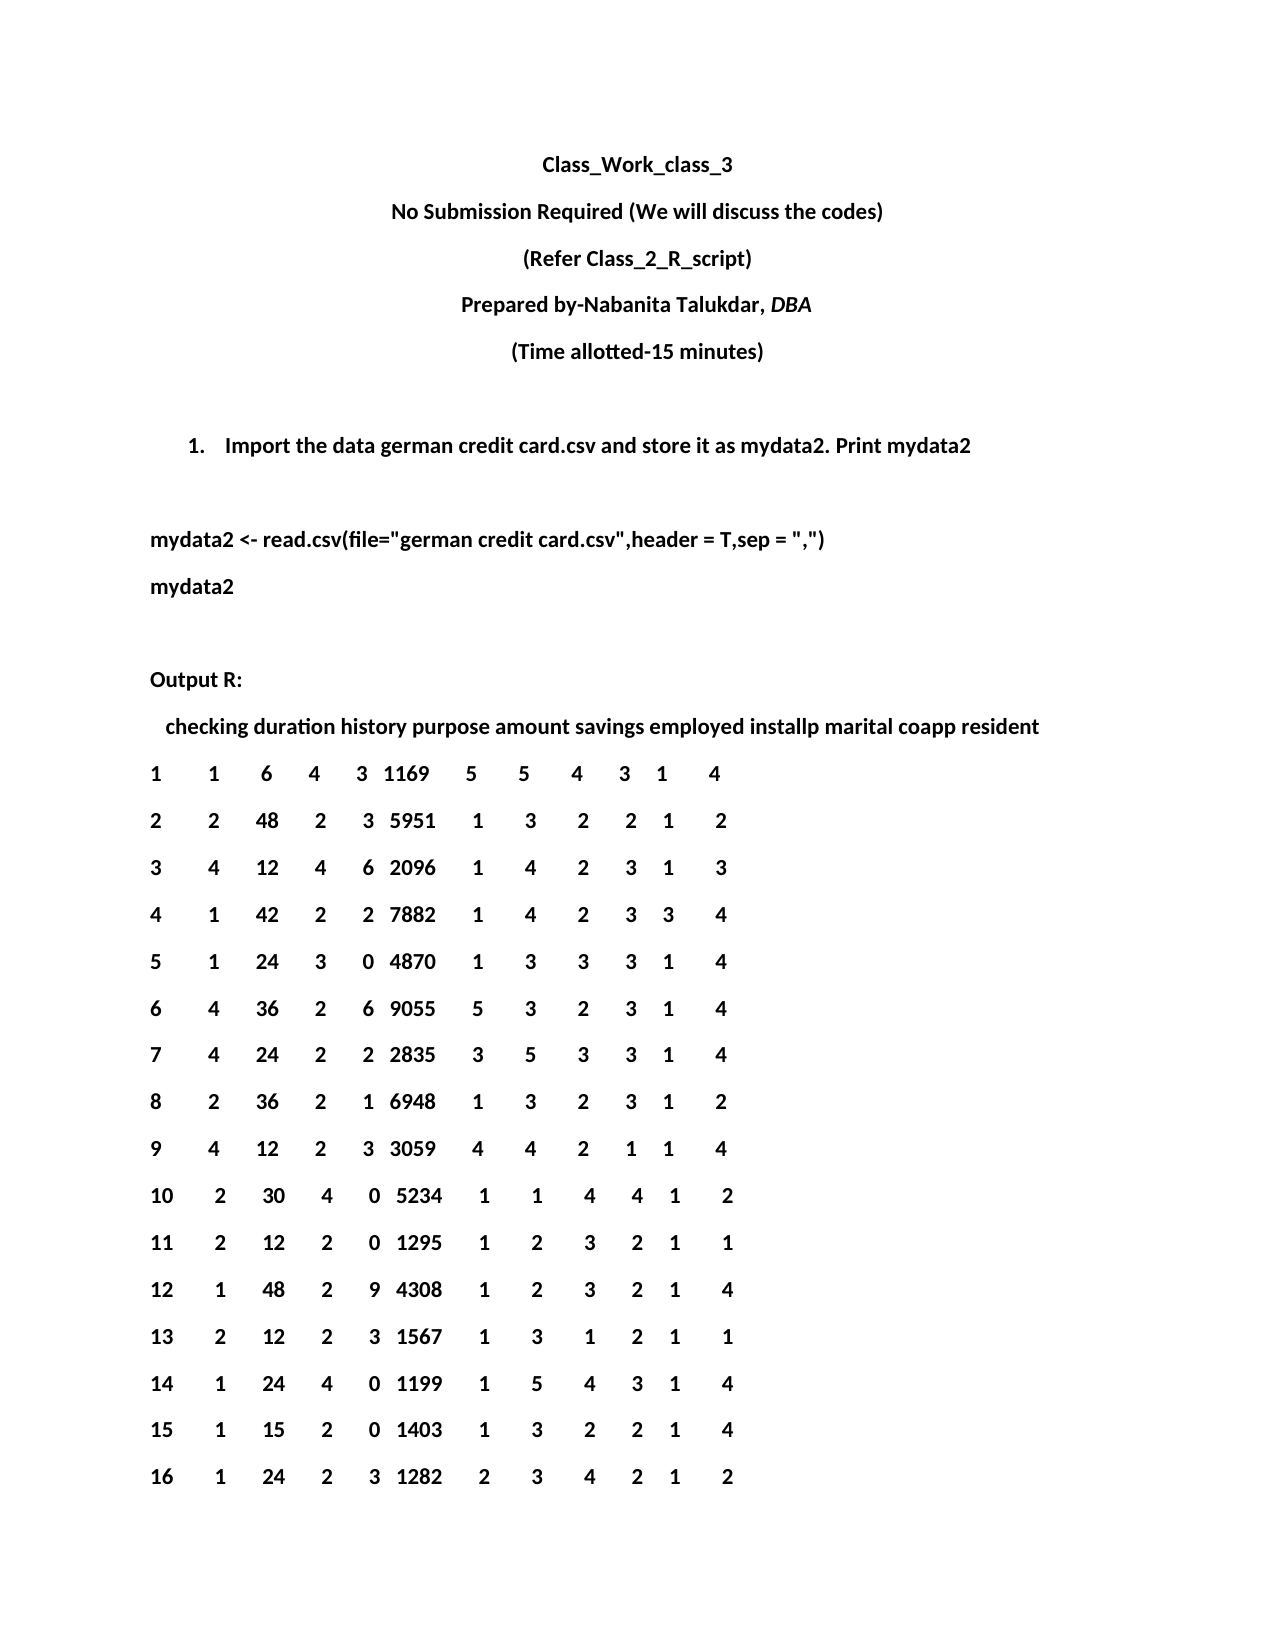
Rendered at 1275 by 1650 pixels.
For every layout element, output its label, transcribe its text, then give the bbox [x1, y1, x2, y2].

text 3 4 12 4 6 2096 1 4 2 3 1 3 [150, 853, 1125, 881]
text mydata2 [150, 572, 1125, 600]
text 4 1 42 2 2 7882 1 4 2 3 3 4 [150, 900, 1125, 928]
text Prepared by-Nabanita Talukdar, DBA [150, 291, 1125, 319]
text 16 1 24 2 3 1282 2 3 4 2 1 2 [150, 1462, 1125, 1491]
text (Refer Class_2_R_script) [150, 244, 1125, 272]
text 13 2 12 2 3 1567 1 3 1 2 1 1 [150, 1322, 1125, 1350]
text 7 4 24 2 2 2835 3 5 3 3 1 4 [150, 1041, 1125, 1069]
text Output R: [150, 666, 1125, 694]
text mydata2 <- read.csv(file="german credit card.csv",header = T,sep = ",") [150, 525, 1125, 553]
text 14 1 24 4 0 1199 1 5 4 3 1 4 [150, 1369, 1125, 1397]
text 8 2 36 2 1 6948 1 3 2 3 1 2 [150, 1087, 1125, 1116]
text 5 1 24 3 0 4870 1 3 3 3 1 4 [150, 947, 1125, 975]
text Class_Work_class_3 [150, 150, 1125, 178]
text No Submission Required (We will discuss the codes) [150, 197, 1125, 225]
text (Time allotted-15 minutes) [150, 337, 1125, 366]
list Import the data german credit card.csv and store it as mydata2. Print mydata2 [187, 431, 1125, 459]
text 10 2 30 4 0 5234 1 1 4 4 1 2 [150, 1181, 1125, 1209]
text 2 2 48 2 3 5951 1 3 2 2 1 2 [150, 806, 1125, 834]
text 1 1 6 4 3 1169 5 5 4 3 1 4 [150, 759, 1125, 787]
text 15 1 15 2 0 1403 1 3 2 2 1 4 [150, 1416, 1125, 1444]
text 12 1 48 2 9 4308 1 2 3 2 1 4 [150, 1275, 1125, 1303]
text 11 2 12 2 0 1295 1 2 3 2 1 1 [150, 1228, 1125, 1256]
text 6 4 36 2 6 9055 5 3 2 3 1 4 [150, 994, 1125, 1022]
text 9 4 12 2 3 3059 4 4 2 1 1 4 [150, 1134, 1125, 1162]
text checking duration history purpose amount savings employed installp marital coapp resident [150, 712, 1125, 741]
